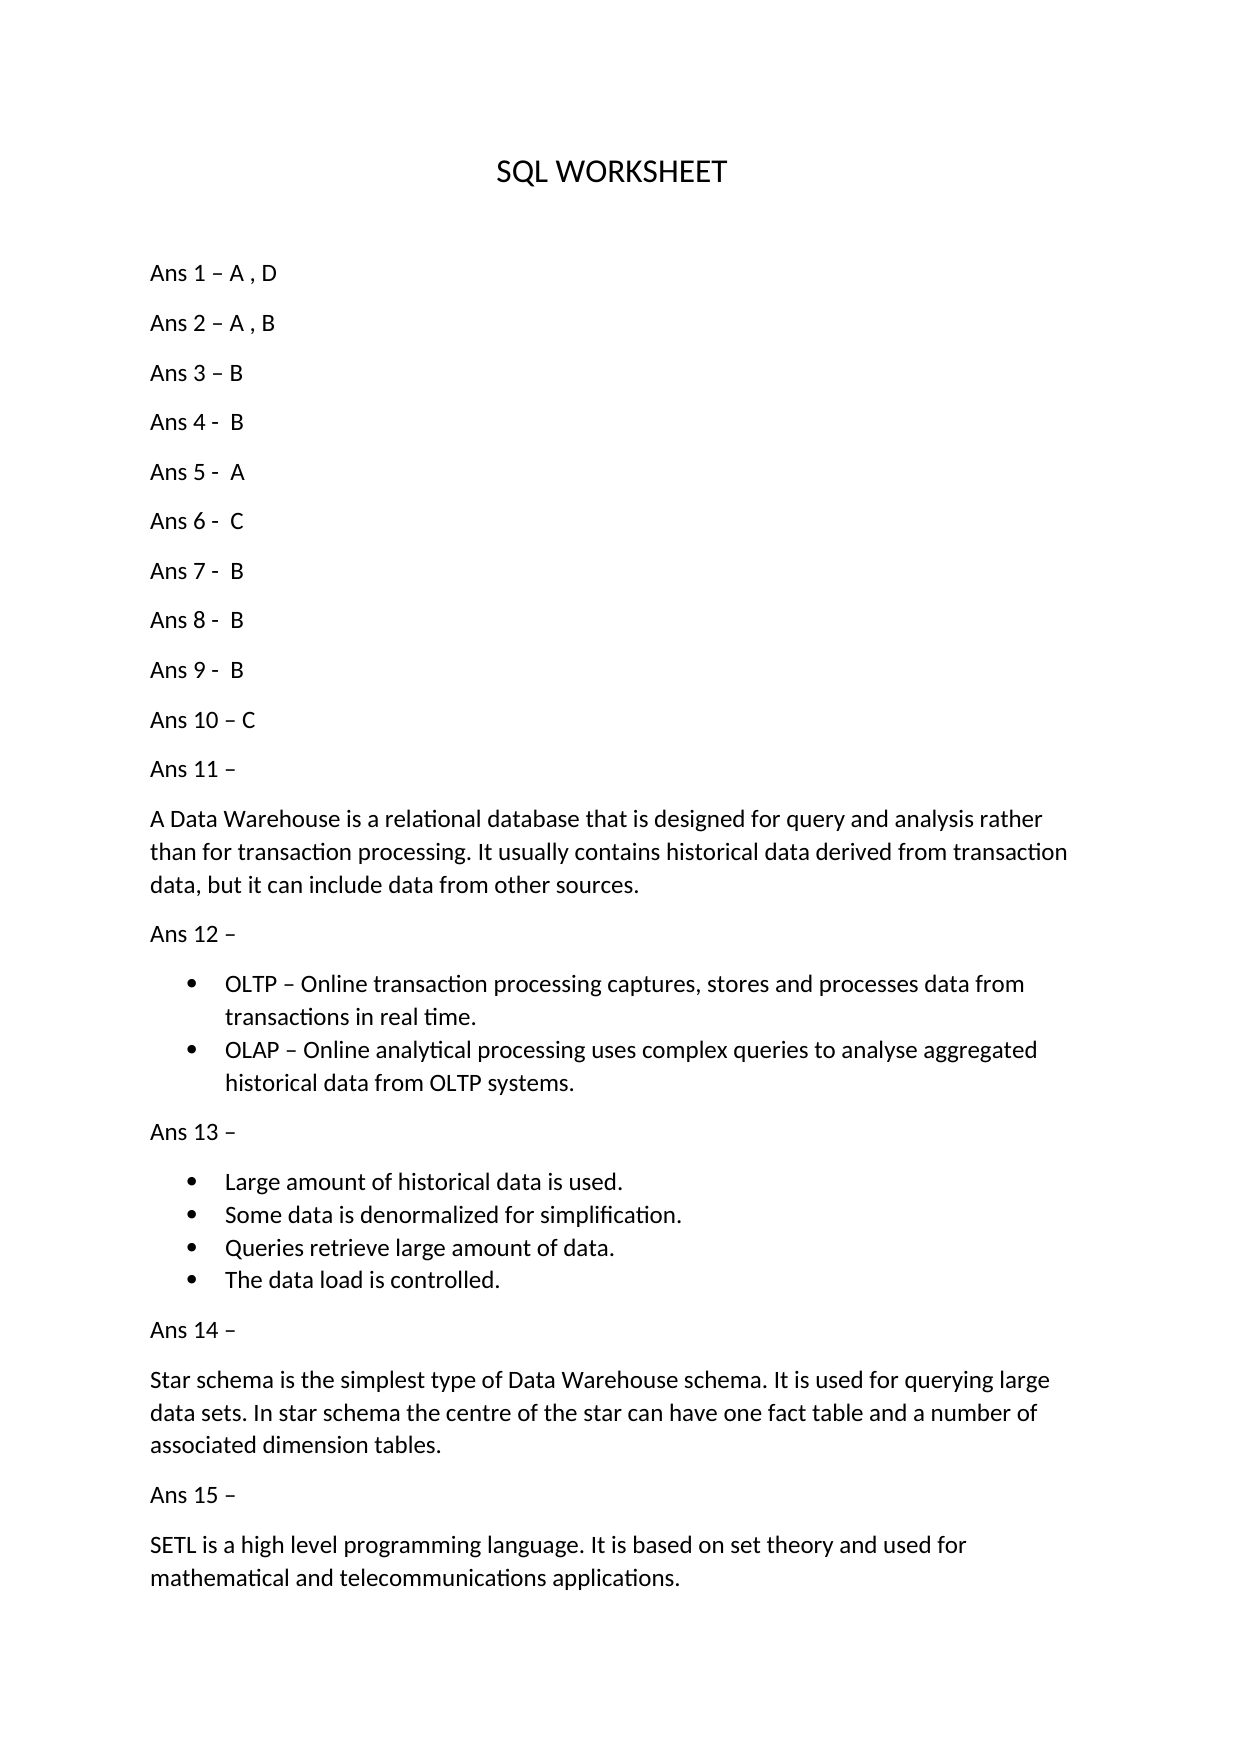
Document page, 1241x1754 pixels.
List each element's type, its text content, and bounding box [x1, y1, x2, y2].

list Queries retrieve large amount of data. [187, 1232, 1090, 1262]
text Ans 15 – [150, 1479, 1090, 1510]
list OLAP – Online analytical processing uses complex queries to analyse aggregated historical data from OLTP systems. [187, 1034, 1090, 1097]
text A Data Warehouse is a relational database that is designed for query and analysis rather than for transaction processing. It usually contains historical data derived from transaction data, but it can include data from other sources. [150, 803, 1090, 899]
text Ans 11 – [150, 753, 1090, 784]
text Star schema is the simplest type of Data Warehouse schema. It is used for querying large data sets. In star schema the centre of the star can have one fact table and a number of associated dimension tables. [150, 1364, 1090, 1460]
text Ans 10 – C [150, 704, 1090, 734]
list The data load is controlled. [187, 1264, 1090, 1295]
text Ans 13 – [150, 1116, 1090, 1147]
text SQL WORKSHEET [150, 150, 1090, 191]
text Ans 12 – [150, 918, 1090, 949]
text Ans 6 - C [150, 505, 1090, 536]
text Ans 4 - B [150, 406, 1090, 437]
text Ans 8 - B [150, 604, 1090, 635]
text Ans 14 – [150, 1314, 1090, 1345]
text Ans 2 – A , B [150, 307, 1090, 338]
text Ans 3 – B [150, 357, 1090, 387]
list Large amount of historical data is used. [187, 1166, 1090, 1196]
list OLTP – Online transaction processing captures, stores and processes data from transactions in real time. [187, 968, 1090, 1031]
text Ans 5 - A [150, 456, 1090, 486]
text Ans 7 - B [150, 555, 1090, 586]
text SETL is a high level programming language. It is based on set theory and used for mathematical and telecommunications applications. [150, 1529, 1090, 1592]
text Ans 1 – A , D [150, 257, 1090, 288]
text Ans 9 - B [150, 654, 1090, 685]
list Some data is denormalized for simplification. [187, 1199, 1090, 1229]
